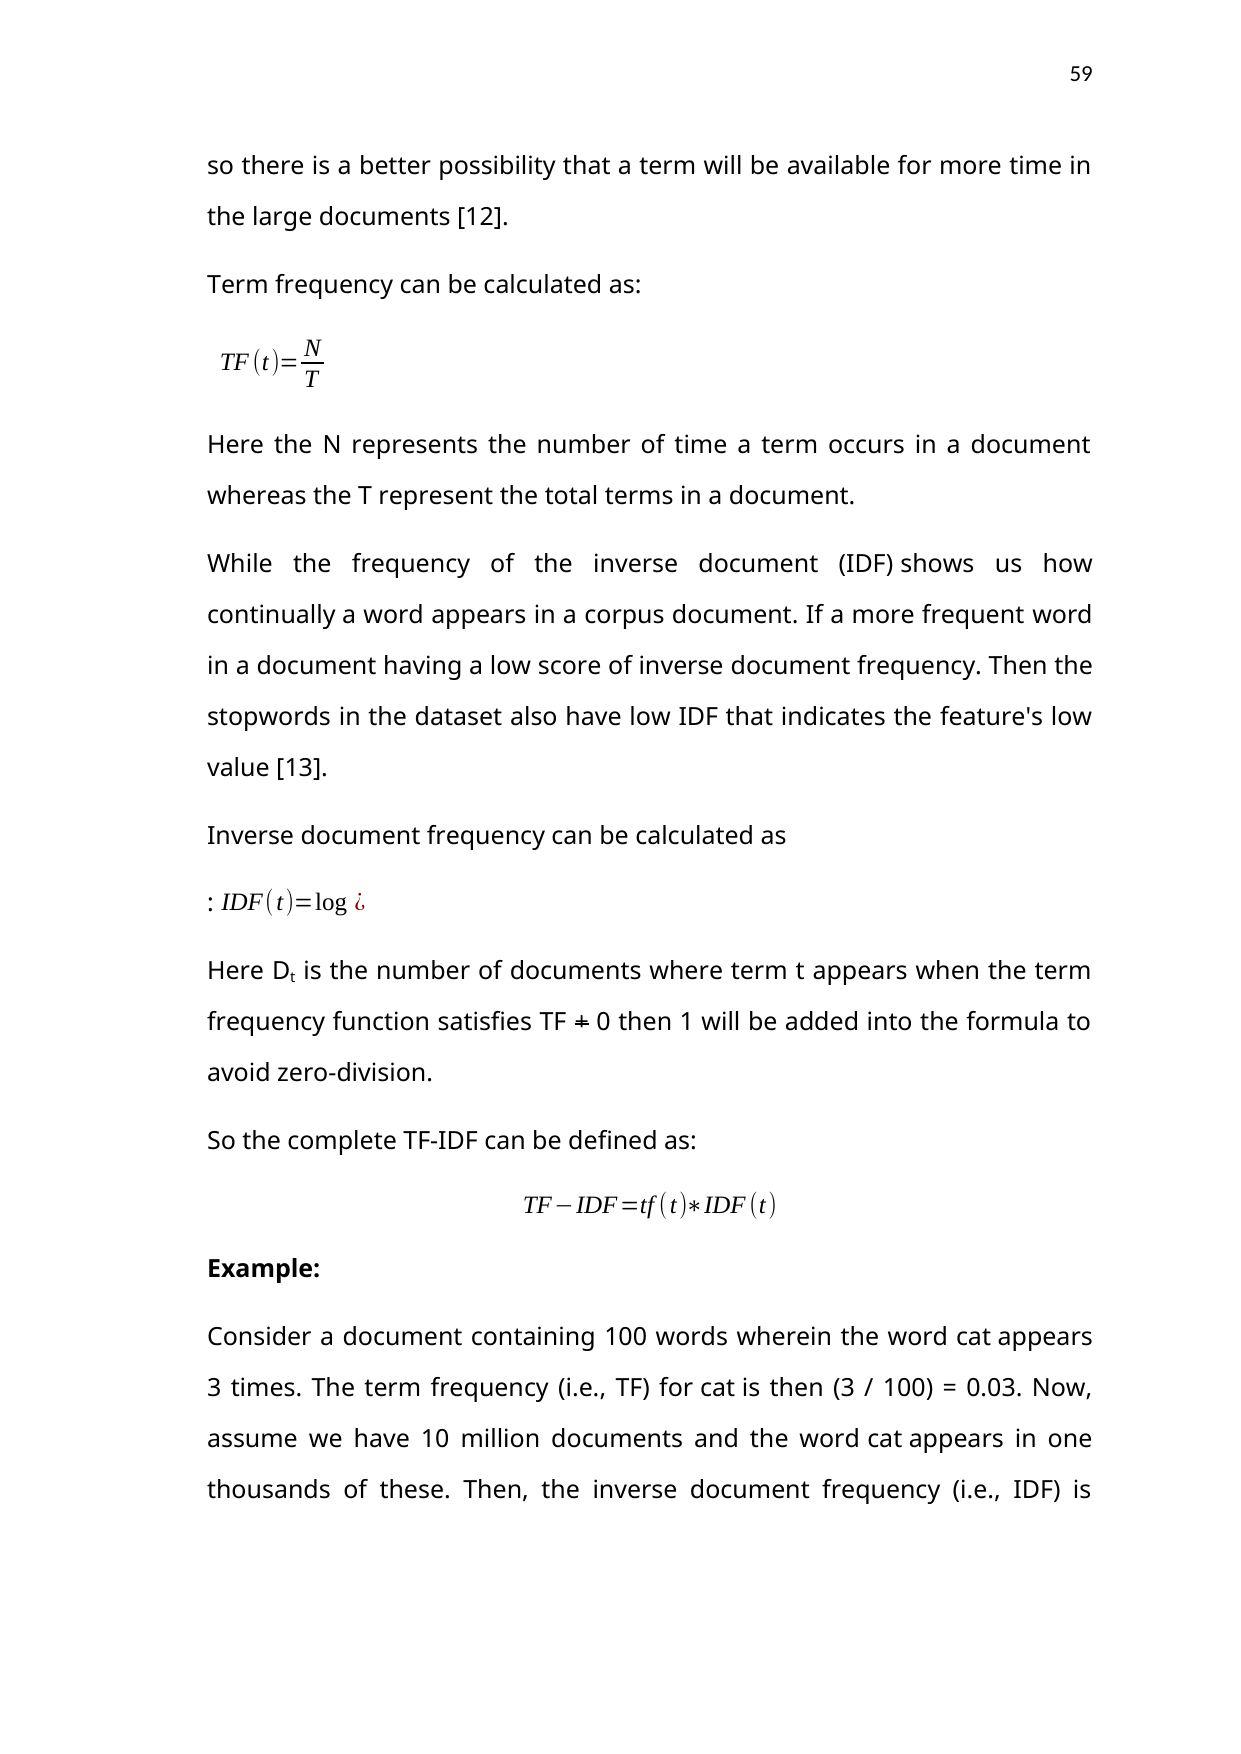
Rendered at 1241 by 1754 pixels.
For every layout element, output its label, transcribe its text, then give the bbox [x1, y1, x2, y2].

text Here Dt is the number of documents where term t appears when the term frequency function satisfies TF + 0 then 1 will be added into the formula to avoid zero-division. [207, 953, 1092, 1089]
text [207, 148, 1092, 233]
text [207, 1319, 1092, 1506]
text Here the N represents the number of time a term occurs in a document whereas the T represent the total terms in a document. [207, 427, 1092, 512]
text Term frequency can be calculated as: [207, 266, 1092, 301]
text While the frequency of the inverse document (IDF) shows us how continually a word appears in a corpus document. If a more frequent word in a document having a low score of inverse document frequency. Then the stopwords in the dataset also have low IDF that indicates the feature's low value [13]. [207, 546, 1092, 784]
text Inverse document frequency can be calculated as [207, 817, 1092, 851]
text Example: [207, 1251, 1092, 1285]
text : [207, 885, 1092, 919]
text So the complete TF-IDF can be defined as: [207, 1123, 1092, 1157]
